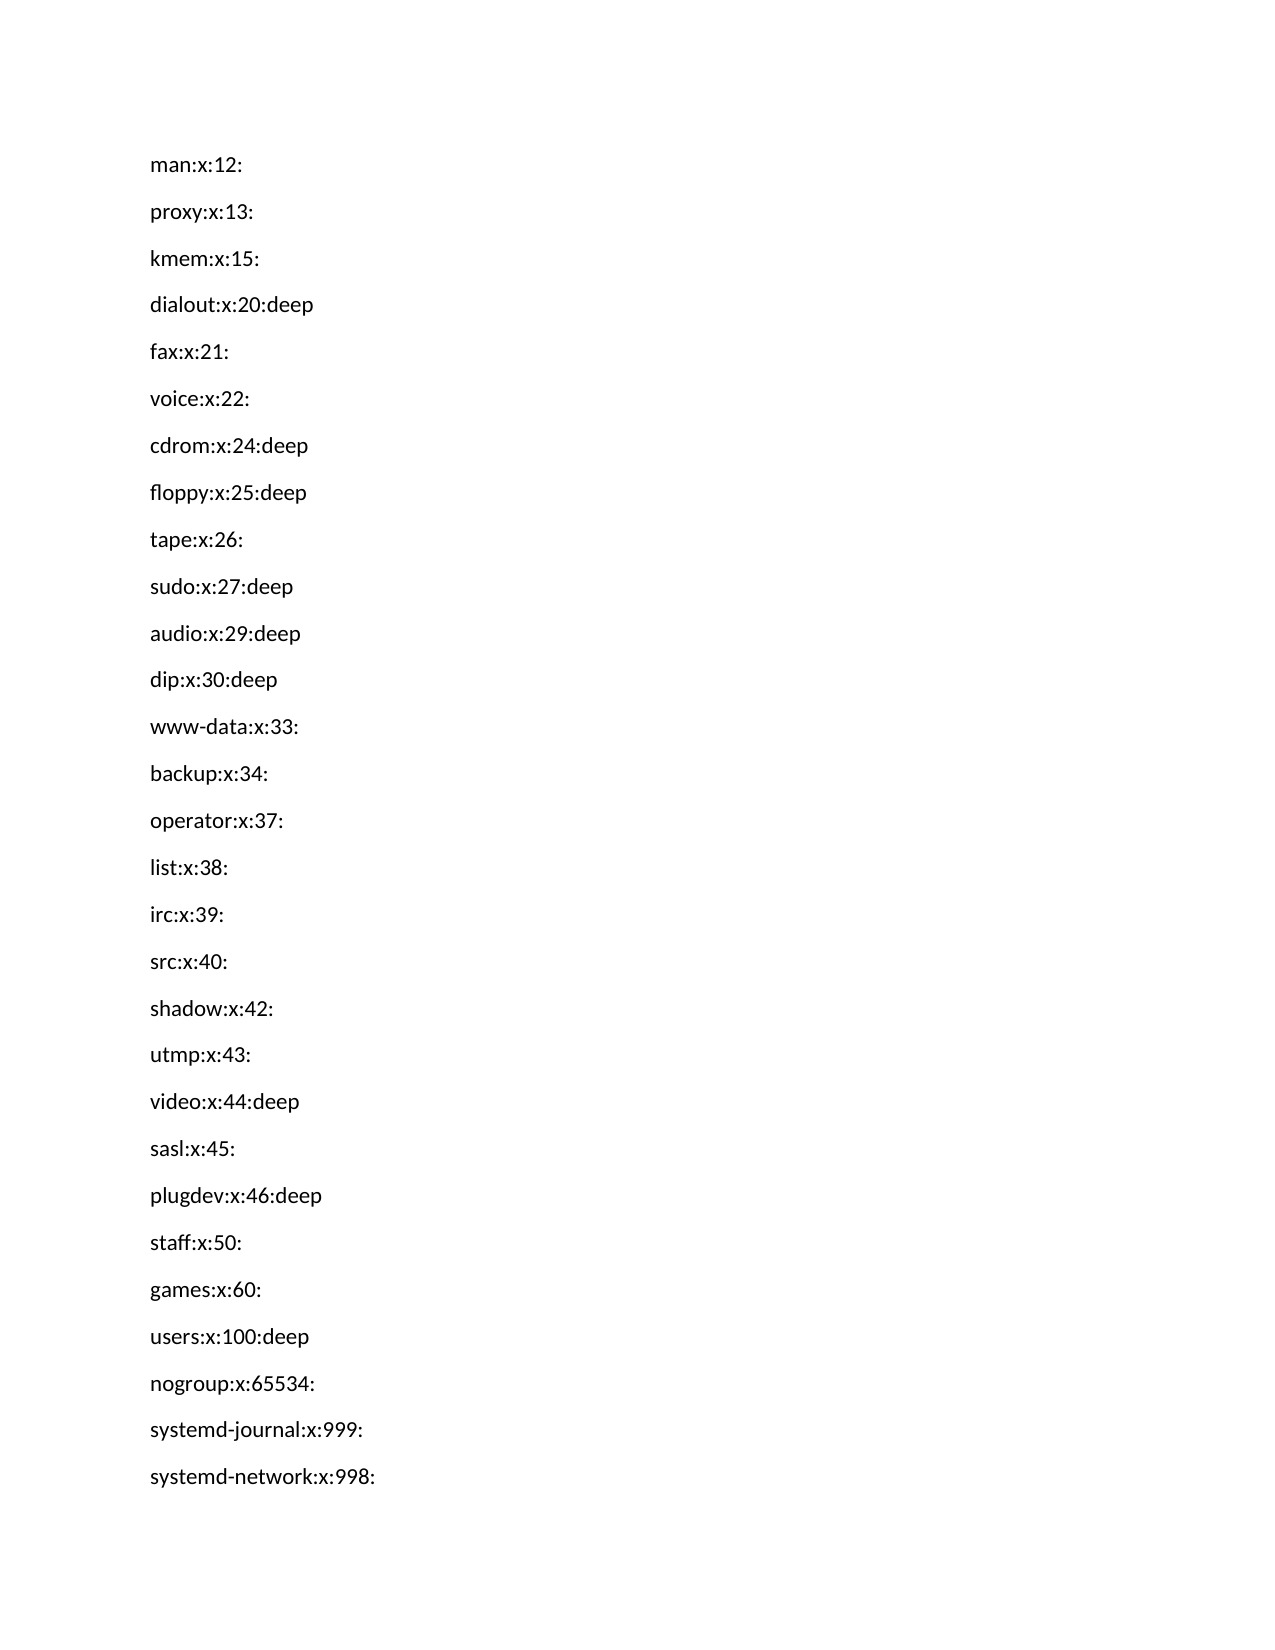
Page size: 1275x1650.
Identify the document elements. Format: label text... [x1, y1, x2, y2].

text video:x:44:deep [150, 1087, 1125, 1116]
text backup:x:34: [150, 759, 1125, 787]
text floppy:x:25:deep [150, 478, 1125, 506]
text cdrom:x:24:deep [150, 431, 1125, 459]
text systemd-journal:x:999: [150, 1416, 1125, 1444]
text sudo:x:27:deep [150, 572, 1125, 600]
text utmp:x:43: [150, 1041, 1125, 1069]
text irc:x:39: [150, 900, 1125, 928]
text sasl:x:45: [150, 1134, 1125, 1162]
text dialout:x:20:deep [150, 291, 1125, 319]
text shadow:x:42: [150, 994, 1125, 1022]
text tape:x:26: [150, 525, 1125, 553]
text audio:x:29:deep [150, 619, 1125, 647]
text dip:x:30:deep [150, 666, 1125, 694]
text nogroup:x:65534: [150, 1369, 1125, 1397]
text voice:x:22: [150, 384, 1125, 412]
text list:x:38: [150, 853, 1125, 881]
text users:x:100:deep [150, 1322, 1125, 1350]
text src:x:40: [150, 947, 1125, 975]
text man:x:12: [150, 150, 1125, 178]
text operator:x:37: [150, 806, 1125, 834]
text fax:x:21: [150, 337, 1125, 366]
text systemd-network:x:998: [150, 1462, 1125, 1491]
text www-data:x:33: [150, 712, 1125, 741]
text plugdev:x:46:deep [150, 1181, 1125, 1209]
text proxy:x:13: [150, 197, 1125, 225]
text kmem:x:15: [150, 244, 1125, 272]
text staff:x:50: [150, 1228, 1125, 1256]
text games:x:60: [150, 1275, 1125, 1303]
